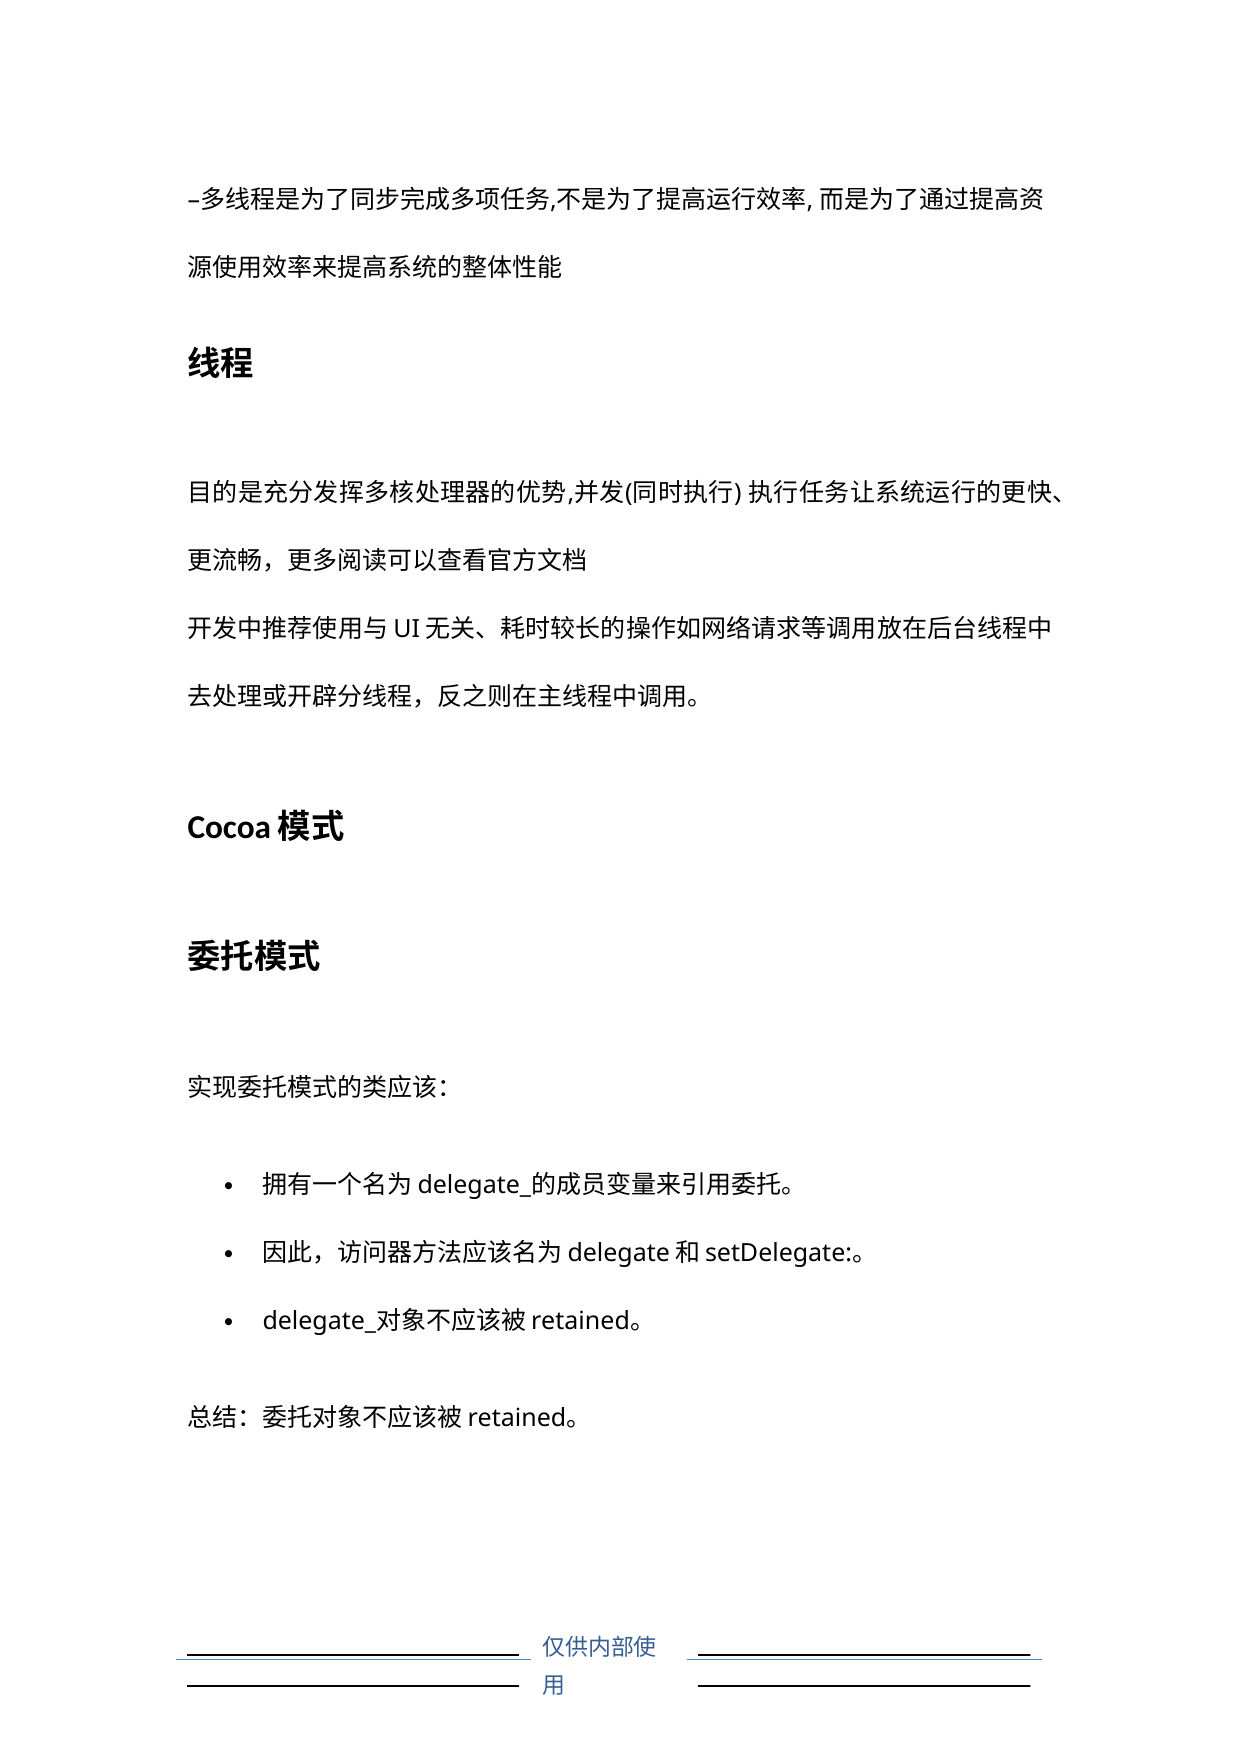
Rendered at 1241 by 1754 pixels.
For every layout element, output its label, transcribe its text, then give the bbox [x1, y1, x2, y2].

text 目的是充分发挥多核处理器的优势,并发(同时执行) 执行任务让系统运行的更快、更流畅，更多阅读可以查看官方文档 [187, 457, 1053, 593]
subtitle Cocoa模式 [187, 789, 1053, 857]
subtitle 线程 [187, 327, 1053, 395]
list delegate_对象不应该被retained。 [225, 1285, 1053, 1353]
text 实现委托模式的类应该： [187, 1052, 1053, 1120]
list 因此，访问器方法应该名为delegate和setDelegate:。 [225, 1217, 1053, 1285]
text 开发中推荐使用与UI无关、耗时较长的操作如网络请求等调用放在后台线程中去处理或开辟分线程，反之则在主线程中调用。 [187, 593, 1053, 728]
list 拥有一个名为delegate_的成员变量来引用委托。 [225, 1149, 1053, 1217]
text 总结：委托对象不应该被retained。 [187, 1382, 1053, 1450]
subtitle 委托模式 [187, 920, 1053, 988]
